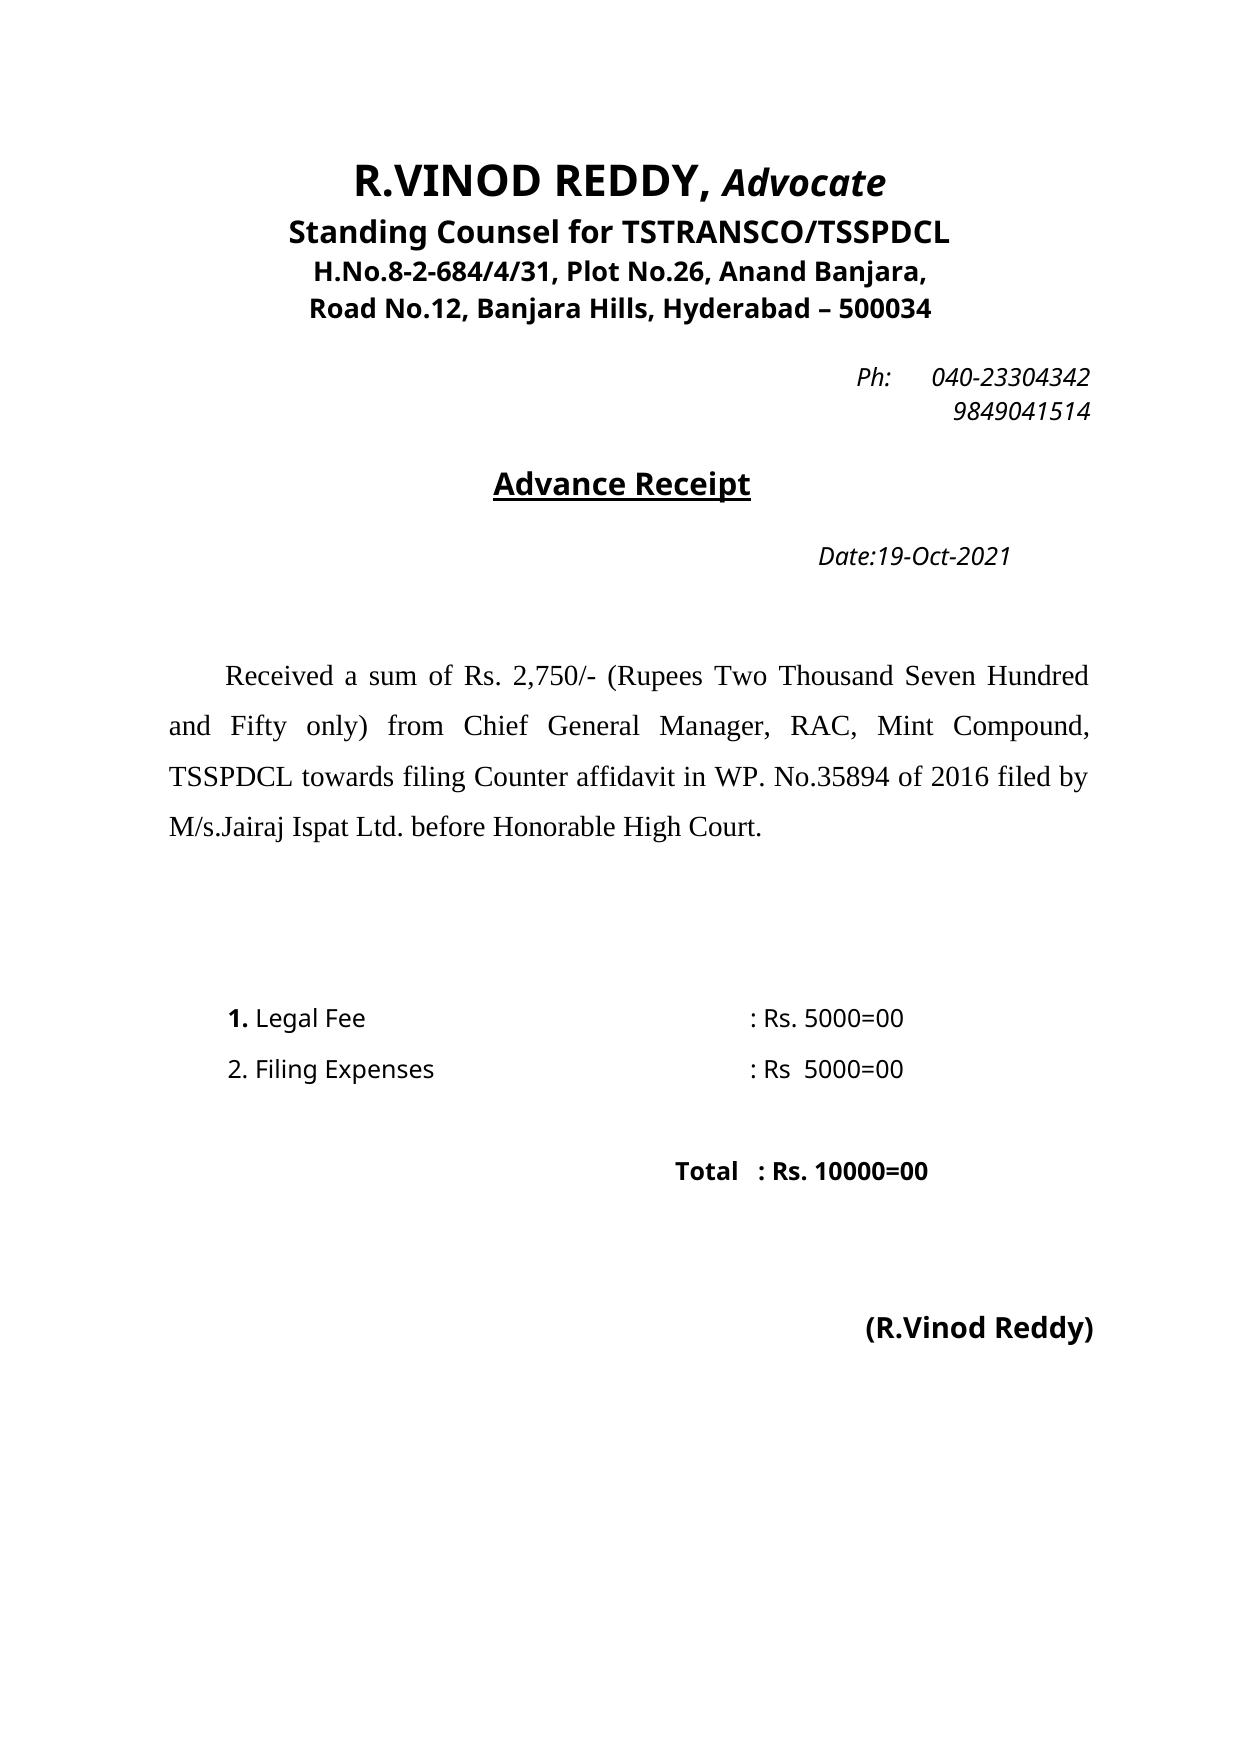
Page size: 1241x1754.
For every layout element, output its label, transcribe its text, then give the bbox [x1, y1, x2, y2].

text H.No.8-2-684/4/31, Plot No.26, Anand Banjara, [150, 252, 1090, 289]
list Filing Expenses : Rs 5000=00 [227, 1052, 975, 1086]
text 9849041514 [150, 394, 1090, 428]
text Date:19-Oct-2021 [227, 539, 1012, 573]
text Total : Rs. 10000=00 [150, 1154, 975, 1188]
text R.VINOD REDDY, Advocate [227, 150, 1012, 209]
text (R.Vinod Reddy) [677, 1307, 1094, 1347]
text Advance Receipt [150, 462, 1094, 505]
text Received a sum of Rs. 2,750/- (Rupees Two Thousand Seven Hundred and Fifty only) from Chief General Manager, RAC, Mint Compound, TSSPDCL towards filing Counter affidavit in WP. No.35894 of 2016 filed by M/s.Jairaj Ispat Ltd. before Honorable High Court. [169, 658, 1090, 842]
text Ph: 040-23304342 [150, 360, 1090, 394]
list Legal Fee : Rs. 5000=00 [227, 1001, 975, 1034]
text Standing Counsel for TSTRANSCO/TSSPDCL [227, 209, 1012, 252]
text Road No.12, Banjara Hills, Hyderabad – 500034 [150, 289, 1090, 326]
